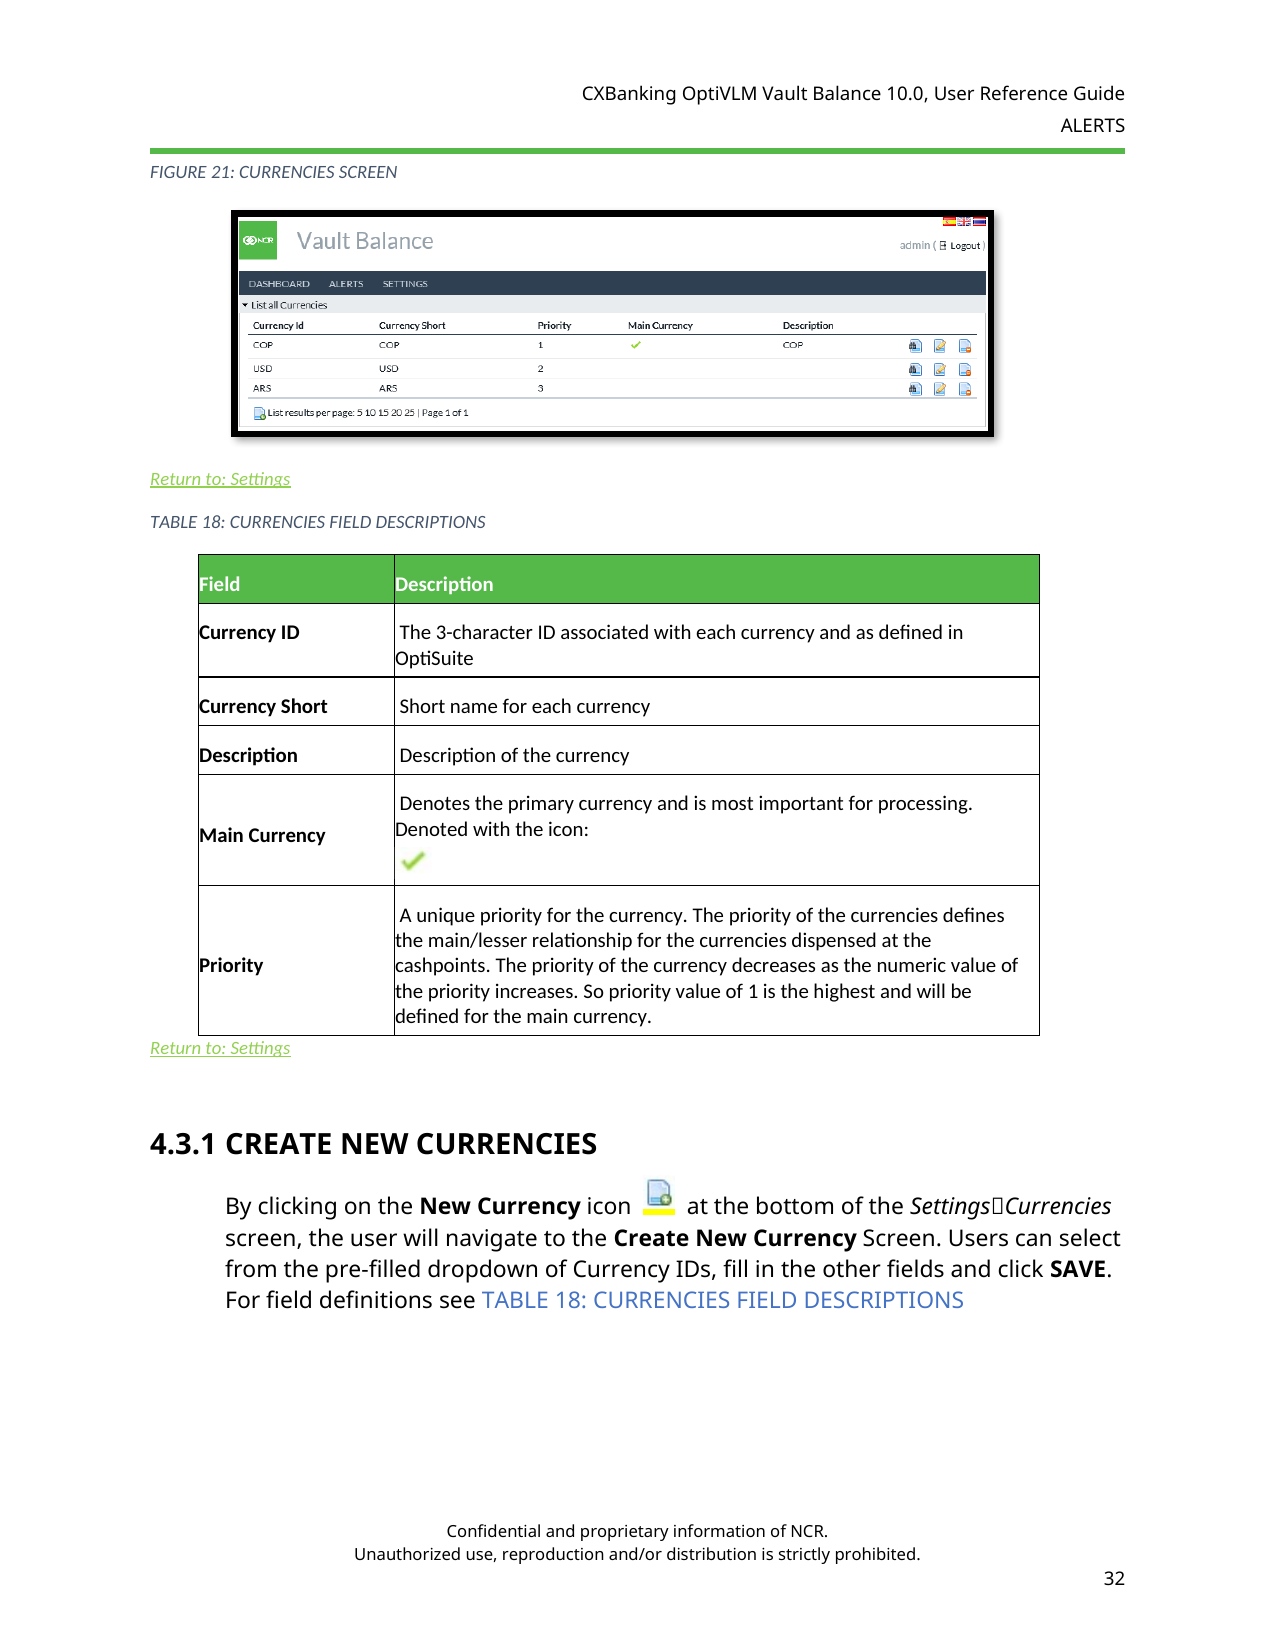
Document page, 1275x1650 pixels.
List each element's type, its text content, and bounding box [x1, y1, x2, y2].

table_cell The 3-character ID associated with each currency and as defined in OptiSuite [395, 604, 1039, 676]
table_cell A unique priority for the currency. The priority of the currencies defines the main/lesser relationship for the currencies dispensed at the cashpoints. The priority of the currency decreases as the numeric value of the priority increases. So priority value of 1 is the highest and will be defined for the main currency. [395, 886, 1039, 1035]
table_header Description [395, 555, 1039, 603]
table_cell Currency Short [199, 678, 394, 725]
table_cell Description [199, 726, 394, 773]
picture [238, 217, 988, 431]
text Return to: Settings [150, 1036, 1125, 1059]
table_cell Short name for each currency [395, 678, 1039, 725]
picture [643, 1175, 675, 1209]
text TABLE 18: CURRENCIES FIELD DESCRIPTIONS [150, 510, 1125, 533]
picture [394, 847, 432, 879]
table_header Field [199, 555, 394, 603]
text By clicking on the New Currency icon at the bottom of the SettingsCurrencies screen, the user will navigate to the Create New Currency Screen. Users can select from the pre-filled dropdown of Currency IDs, fill in the other fields and click SAVE. For field definitions see TABLE 18: CURRENCIES FIELD DESCRIPTIONS [225, 1176, 1125, 1315]
table_cell Denotes the primary currency and is most important for processing. Denoted with the icon: [395, 775, 1039, 885]
subtitle CREATE NEW CURRENCIES [150, 1124, 1125, 1163]
table_cell Currency ID [199, 604, 394, 676]
text Return to: Settings [150, 467, 1125, 489]
table_cell Main Currency [199, 775, 394, 885]
table_cell Priority [199, 886, 394, 1035]
table_cell Description of the currency [395, 726, 1039, 773]
text FIGURE 21: CURRENCIES SCREEN [150, 160, 1125, 183]
